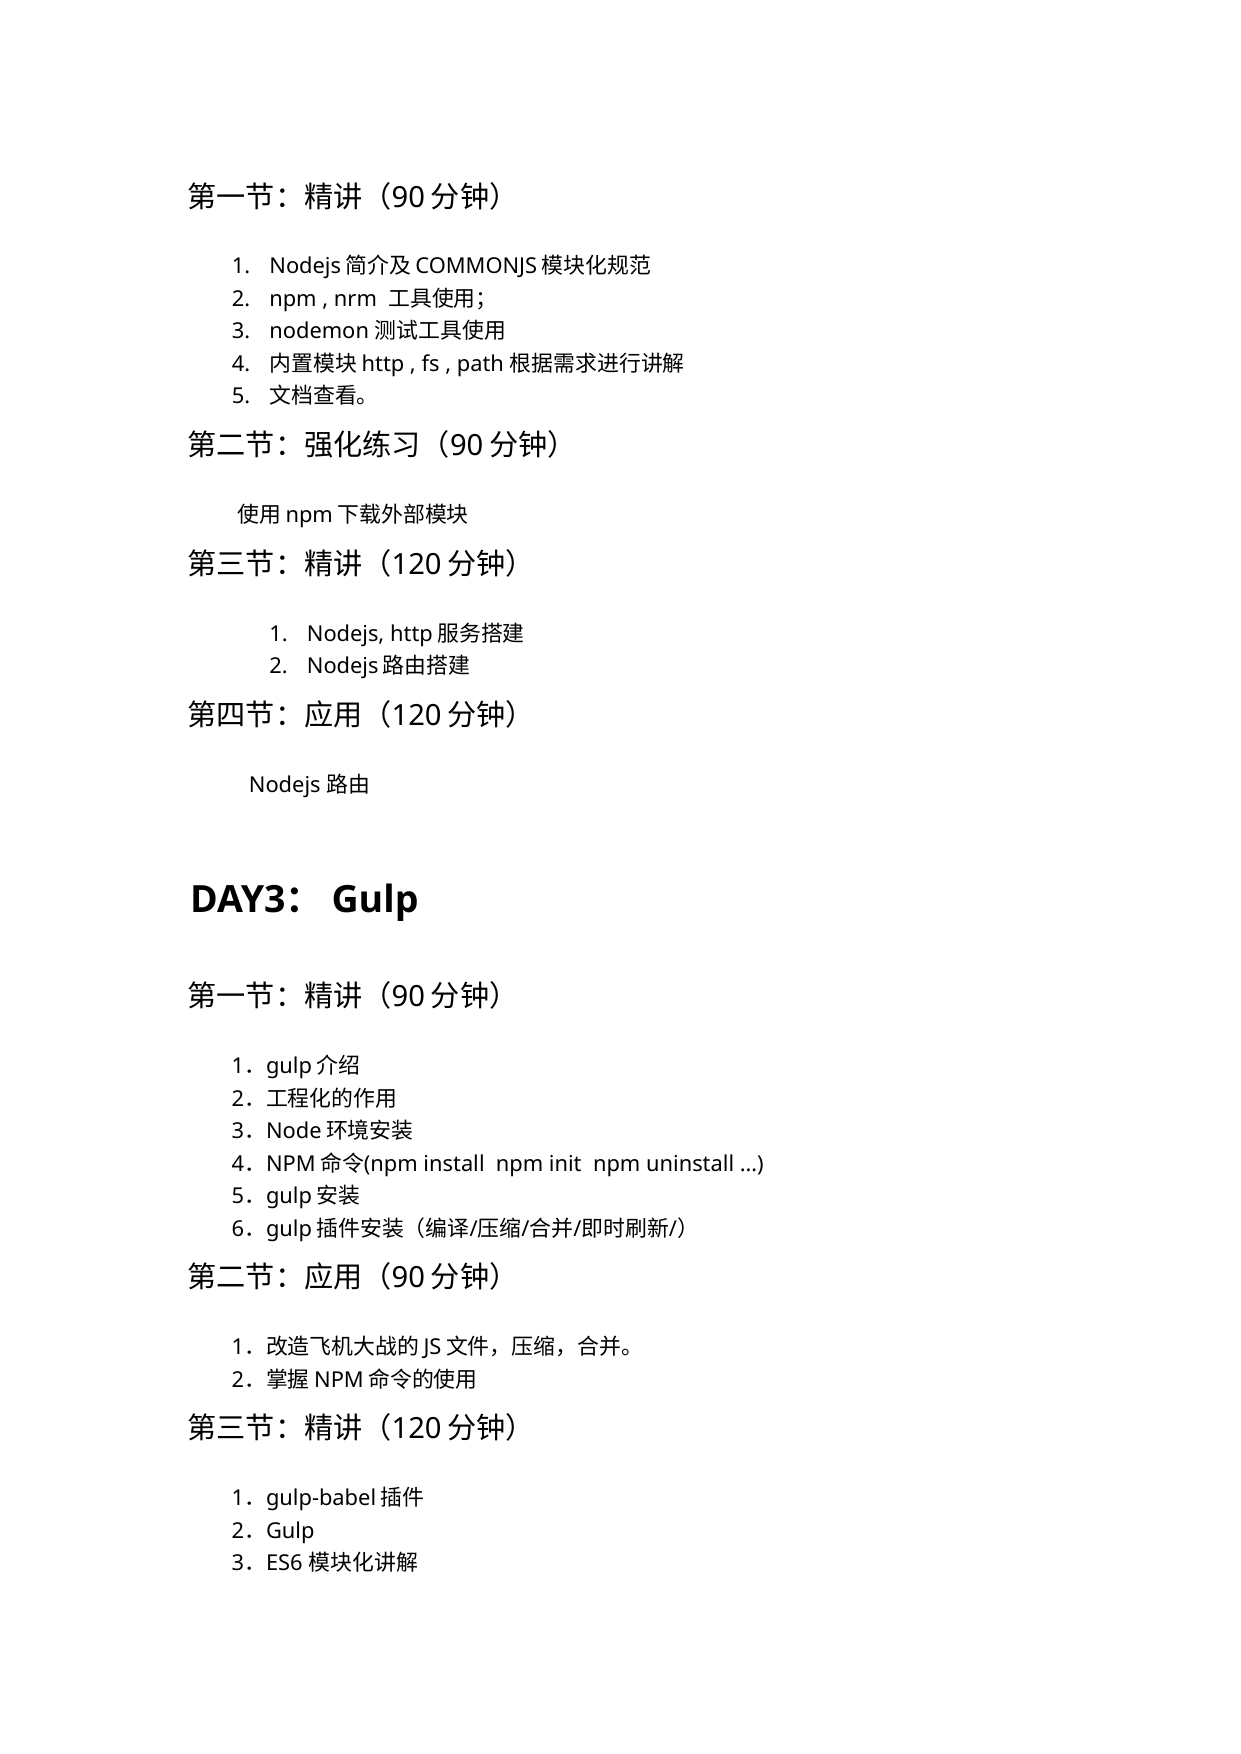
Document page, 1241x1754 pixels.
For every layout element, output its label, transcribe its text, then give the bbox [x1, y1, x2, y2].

list gulp安装 [190, 1178, 1137, 1210]
list gulp-babel插件 [190, 1480, 1137, 1512]
list Node环境安装 [190, 1113, 1137, 1145]
text DAY3： Gulp [190, 864, 1137, 929]
text 第四节：应用（120分钟） [187, 680, 1053, 745]
list Nodejs路由搭建 [269, 648, 1137, 680]
text 第二节：强化练习（90分钟） [187, 411, 1053, 476]
text 第一节：精讲（90分钟） [187, 962, 1053, 1027]
list Nodejs简介及COMMONJS模块化规范 [232, 248, 1137, 281]
list npm , nrm 工具使用； [232, 281, 1137, 313]
list 工程化的作用 [190, 1080, 1137, 1113]
text 使用npm下载外部模块 [232, 497, 1137, 529]
list 掌握NPM命令的使用 [190, 1361, 1137, 1394]
list 改造飞机大战的JS文件，压缩，合并。 [190, 1329, 1137, 1361]
list gulp插件安装（编译/压缩/合并/即时刷新/） [190, 1210, 1137, 1243]
text 第三节：精讲（120分钟） [187, 529, 1053, 594]
list Gulp [190, 1512, 1137, 1545]
list 内置模块 http , fs , path 根据需求进行讲解 [232, 346, 1137, 378]
list Nodejs, http服务搭建 [269, 615, 1137, 648]
list gulp介绍 [190, 1048, 1137, 1080]
text 第二节：应用（90分钟） [187, 1243, 1053, 1308]
text 第一节：精讲（90分钟） [187, 162, 1053, 227]
list ES6 模块化讲解 [190, 1545, 1137, 1577]
list 文档查看。 [232, 378, 1137, 411]
text 第三节：精讲（120分钟） [187, 1394, 1053, 1459]
list NPM命令(npm install npm init npm uninstall …) [190, 1145, 1137, 1178]
list nodemon 测试工具使用 [232, 313, 1137, 346]
text Nodejs 路由 [232, 767, 1137, 799]
